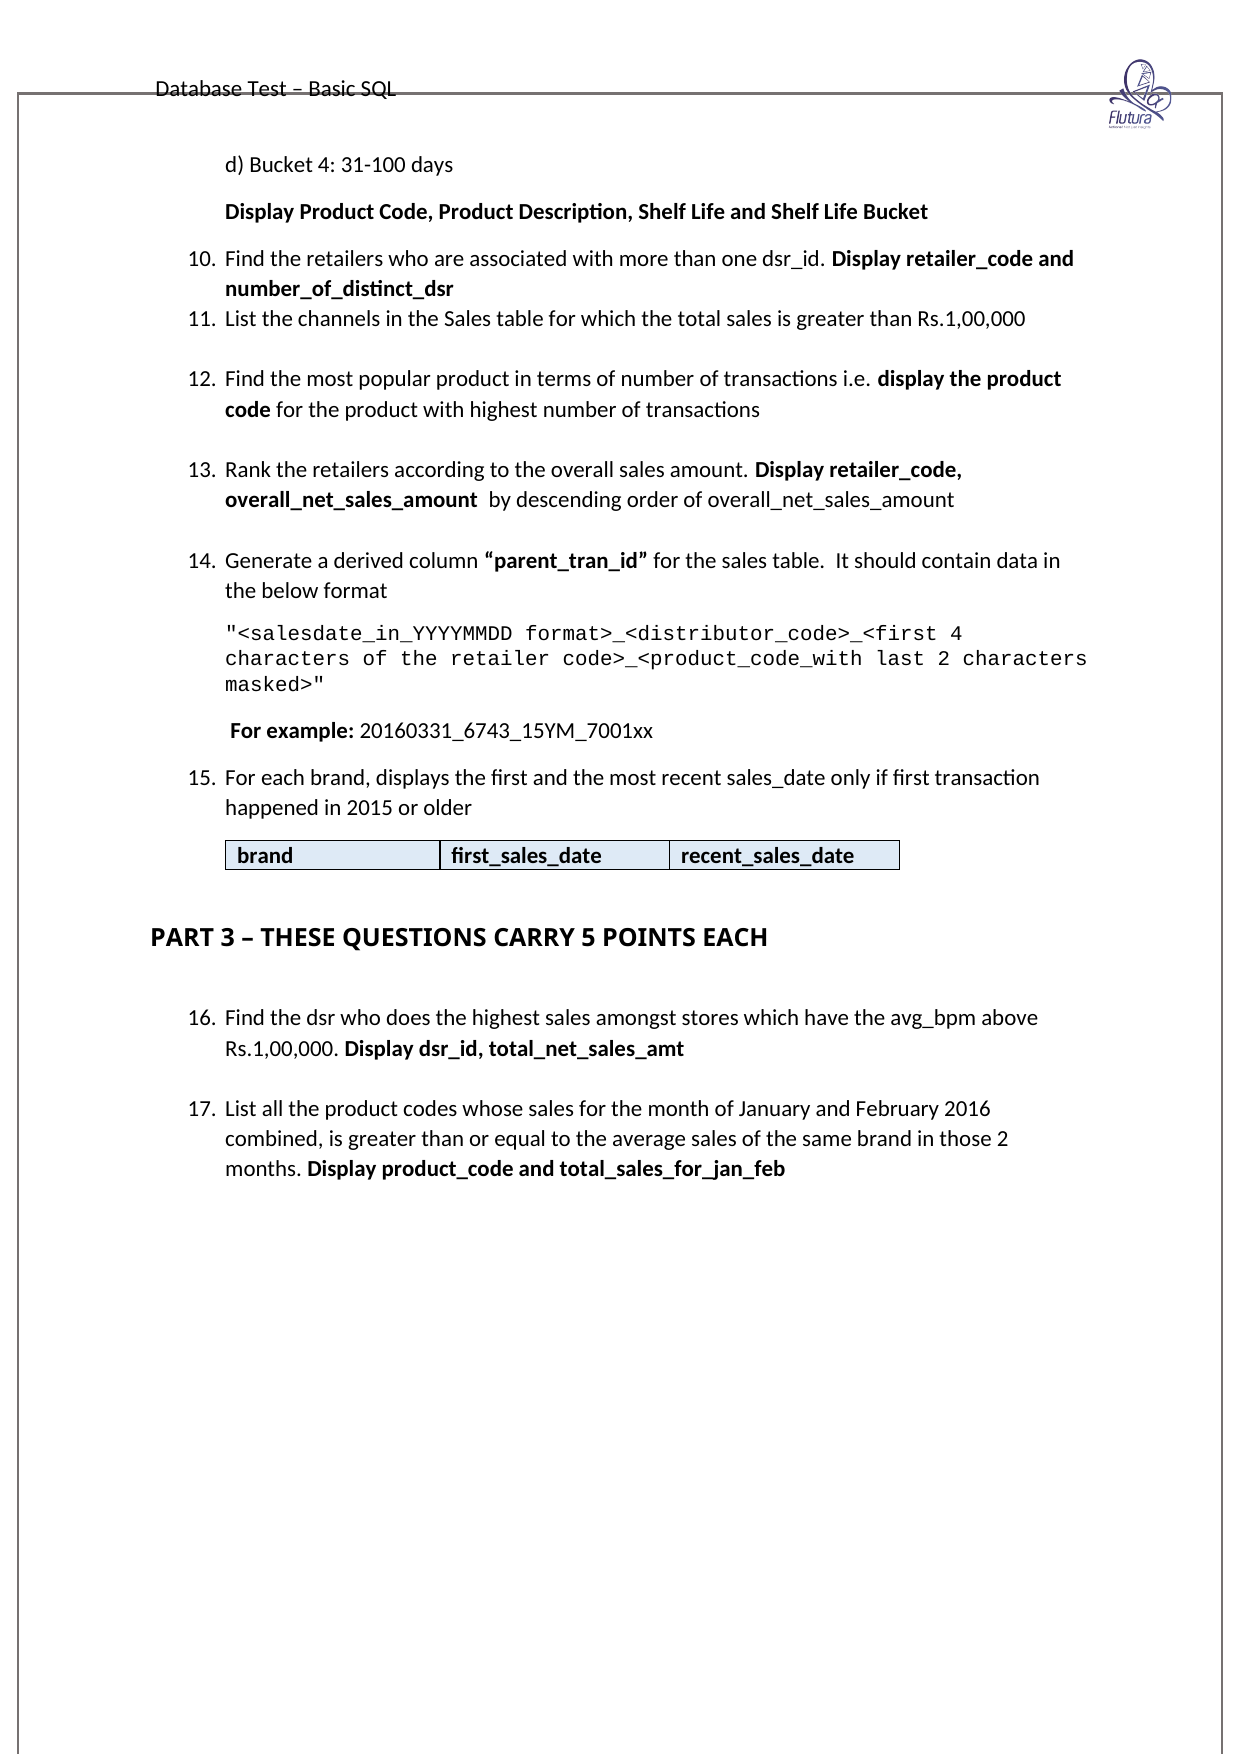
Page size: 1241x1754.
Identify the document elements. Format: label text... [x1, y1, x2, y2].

list Find the dsr who does the highest sales amongst stores which have the avg_bpm above Rs.1,00,000. Display dsr_id, total_net_sales_amt [187, 1003, 1090, 1092]
list For each brand, displays the first and the most recent sales_date only if first transaction happened in 2015 or older [187, 763, 1090, 821]
text PART 3 – THESE QUESTIONS CARRY 5 POINTS EACH [150, 920, 1090, 954]
text d) Bucket 4: 31-100 days [150, 150, 1090, 178]
table_header recent_sales_date [670, 841, 899, 869]
list Find the retailers who are associated with more than one dsr_id. Display retailer_code and number_of_distinct_dsr [187, 244, 1090, 302]
text Display Product Code, Product Description, Shelf Life and Shelf Life Bucket [150, 197, 1090, 225]
list Rank the retailers according to the overall sales amount. Display retailer_code, overall_net_sales_amount by descending order of overall_net_sales_amount [187, 455, 1090, 544]
list Generate a derived column “parent_tran_id” for the sales table. It should contain data in the below format [187, 546, 1090, 604]
picture [1108, 59, 1172, 129]
list List all the product codes whose sales for the month of January and February 2016 combined, is greater than or equal to the average sales of the same brand in those 2 months. Display product_code and total_sales_for_jan_feb [187, 1094, 1090, 1182]
list List the channels in the Sales table for which the total sales is greater than Rs.1,00,000 [187, 304, 1090, 332]
list Find the most popular product in terms of number of transactions i.e. display the product code for the product with highest number of transactions [187, 364, 1090, 423]
table_header first_sales_date [441, 841, 669, 869]
text "<salesdate_in_YYYYMMDD format>_<distributor_code>_<first 4 characters of the retailer code>_<product_code_with last 2 characters masked>" [225, 623, 1090, 698]
table_header brand [226, 841, 439, 869]
text For example: 20160331_6743_15YM_7001xx [150, 716, 1090, 744]
